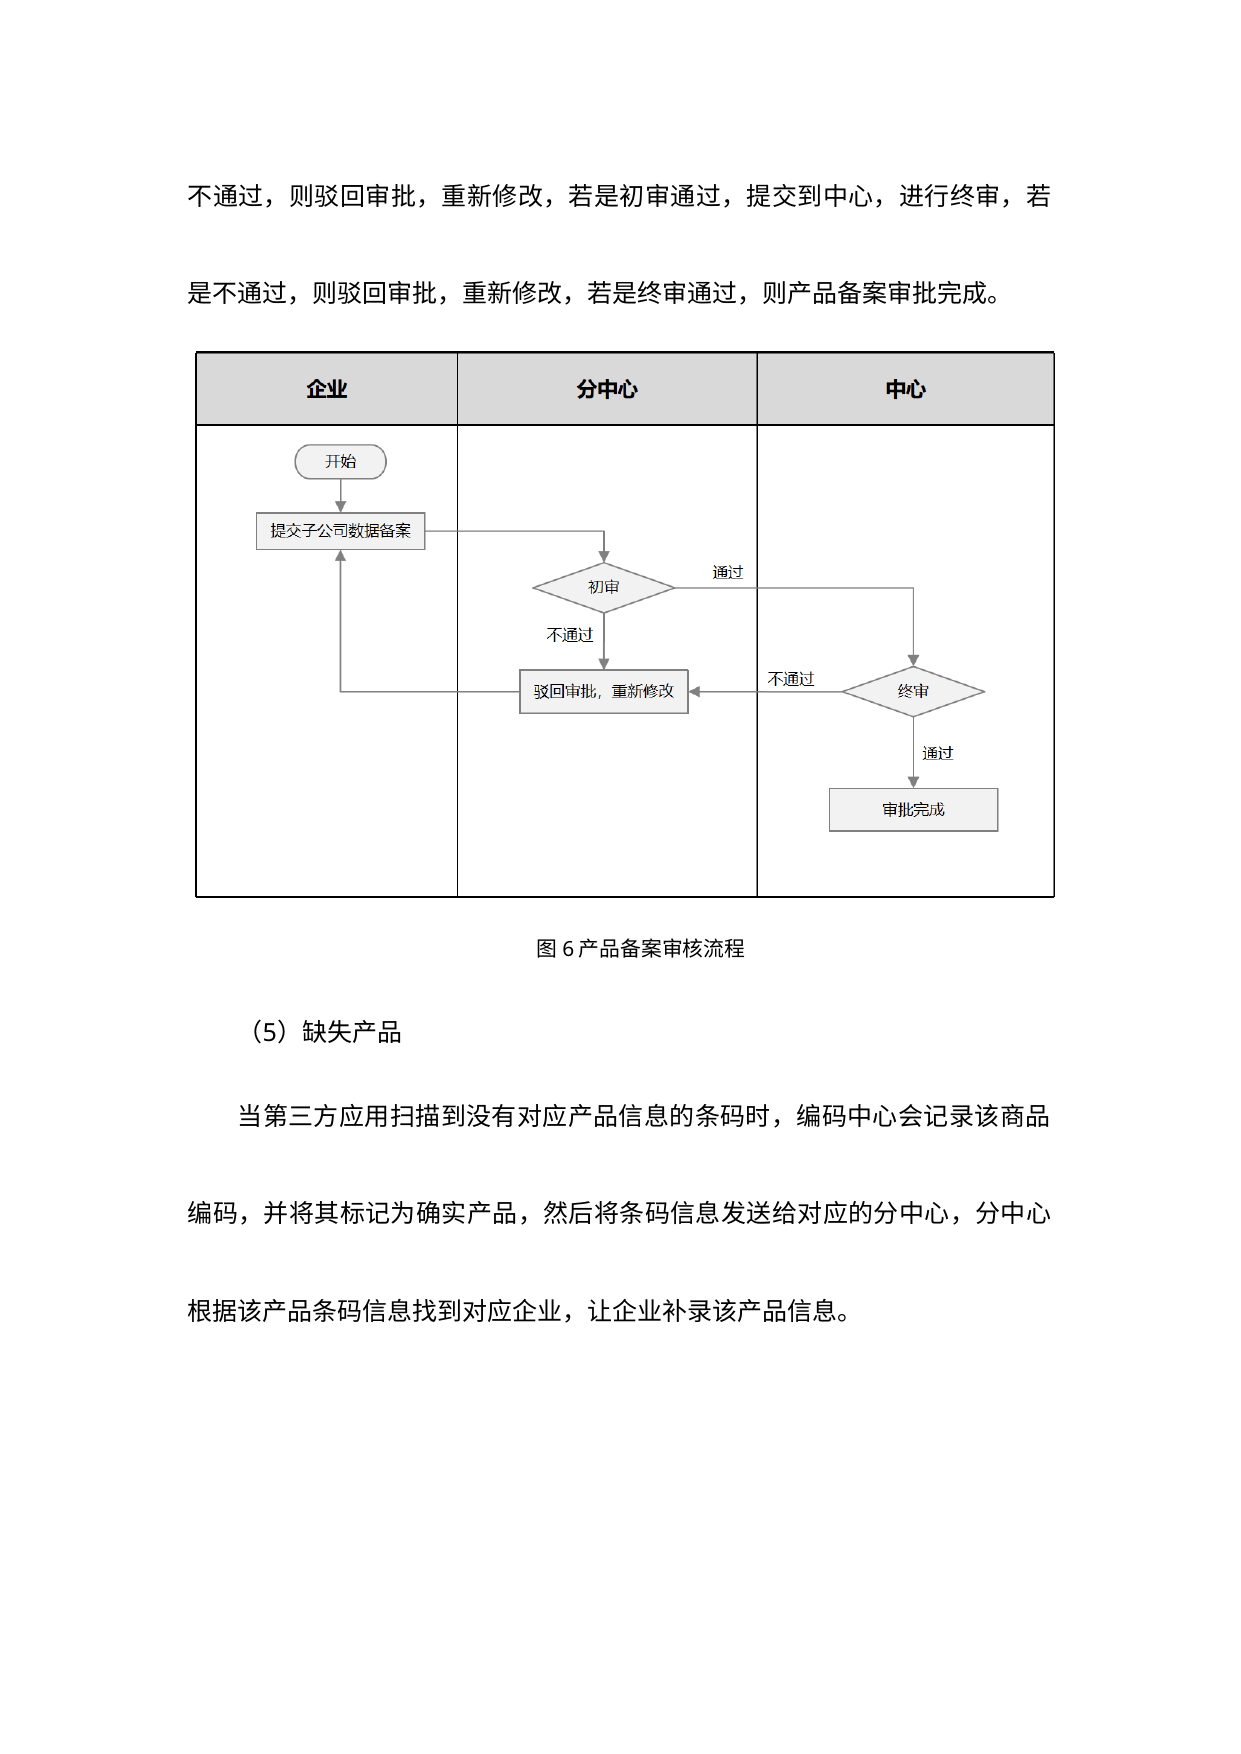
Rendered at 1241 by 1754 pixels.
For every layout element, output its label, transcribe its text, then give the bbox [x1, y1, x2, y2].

text （5）缺失产品 [187, 998, 1053, 1063]
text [187, 162, 1053, 324]
text 当第三方应用扫描到没有对应产品信息的条码时，编码中心会记录该商品编码，并将其标记为确实产品，然后将条码信息发送给对应的分中心，分中心根据该产品条码信息找到对应企业，让企业补录该产品信息。 [187, 1082, 1053, 1342]
picture [187, 342, 1062, 905]
text 图 6 产品备案审核流程 [187, 931, 1053, 964]
